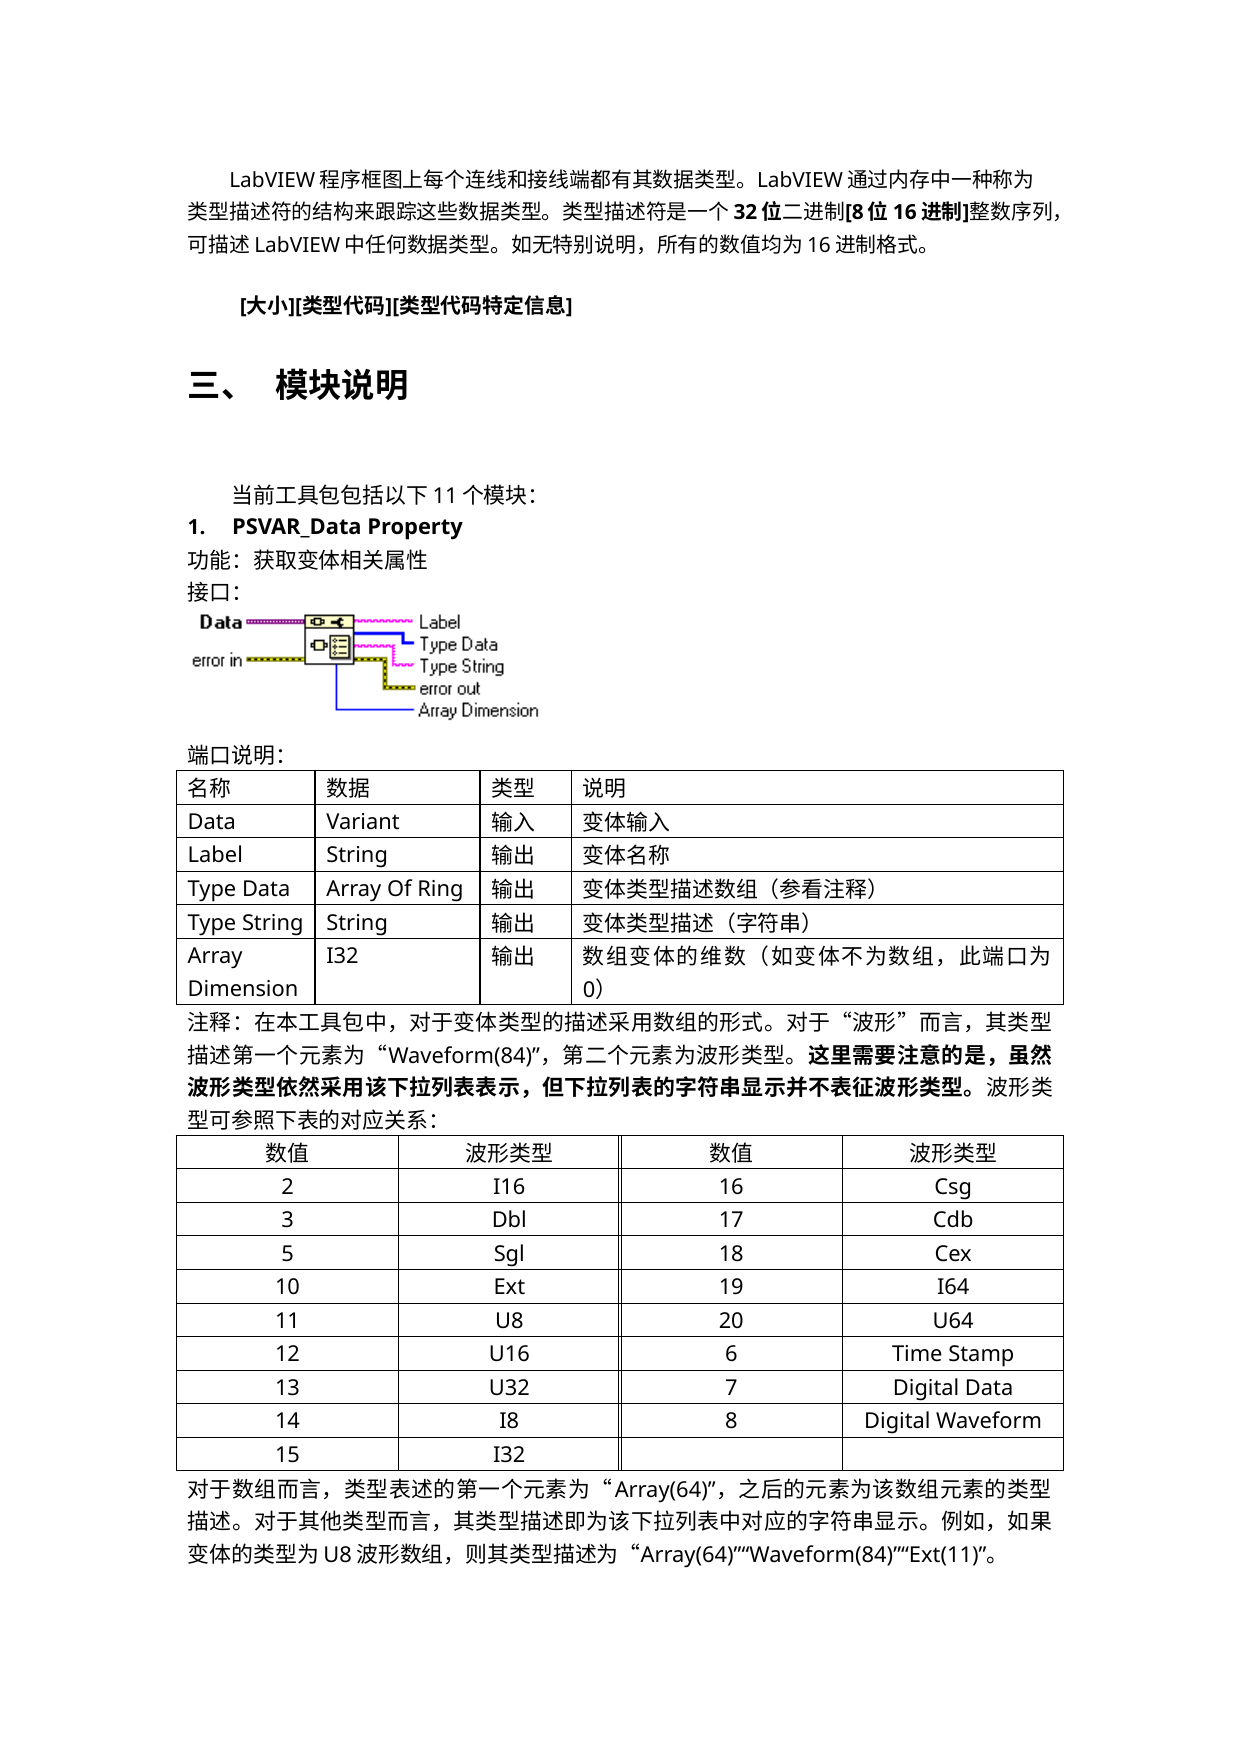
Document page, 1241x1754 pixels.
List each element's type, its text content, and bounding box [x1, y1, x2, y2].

table_cell I64 [843, 1270, 1063, 1302]
table_cell U8 [399, 1304, 618, 1336]
table_cell Dbl [399, 1203, 618, 1235]
table_cell 18 [622, 1236, 842, 1269]
text 对于数组而言，类型表述的第一个元素为“Array(64)”，之后的元素为该数组元素的类型描述。对于其他类型而言，其类型描述即为该下拉列表中对应的字符串显示。例如，如果变体的类型为U8波形数组，则其类型描述为“Array(64)”“Waveform(84)”“Ext(11)”。 [187, 1471, 1053, 1569]
table_cell I8 [399, 1404, 618, 1437]
table_header 类型 [481, 771, 571, 803]
table_cell 20 [622, 1304, 842, 1336]
table_cell I32 [316, 939, 479, 1004]
table_cell 12 [177, 1337, 398, 1369]
table_cell [622, 1438, 842, 1470]
table_cell 输出 [481, 905, 571, 938]
table_cell 6 [622, 1337, 842, 1369]
table_header 数据 [316, 771, 479, 803]
picture [187, 607, 546, 728]
table_cell Type Data [177, 872, 314, 904]
table_cell U64 [843, 1304, 1063, 1336]
table_cell 17 [622, 1203, 842, 1235]
table_header 名称 [177, 771, 314, 803]
table_cell I32 [399, 1438, 618, 1470]
table_cell 7 [622, 1371, 842, 1403]
table_cell [843, 1438, 1063, 1470]
table_header 波形类型 [399, 1136, 618, 1168]
table_cell String [316, 905, 479, 938]
table_cell Label [177, 838, 314, 871]
table_cell 数组变体的维数（如变体不为数组，此端口为0） [572, 939, 1063, 1004]
table_cell 10 [177, 1270, 398, 1302]
table_cell 输出 [481, 838, 571, 871]
table_cell Cex [843, 1236, 1063, 1269]
table_cell Digital Data [843, 1371, 1063, 1403]
text 功能：获取变体相关属性 [187, 542, 1053, 575]
table_header 数值 [177, 1136, 398, 1168]
table_cell Array Of Ring [316, 872, 479, 904]
table_cell Digital Waveform [843, 1404, 1063, 1437]
table_header 波形类型 [843, 1136, 1063, 1168]
table_cell Type String [177, 905, 314, 938]
table_cell 输出 [481, 939, 571, 1004]
subtitle 模块说明 [187, 350, 1053, 415]
table_cell Time Stamp [843, 1337, 1063, 1369]
table_cell 15 [177, 1438, 398, 1470]
table_cell U32 [399, 1371, 618, 1403]
text [大小][类型代码][类型代码特定信息] [187, 289, 1053, 321]
table_header 数值 [622, 1136, 842, 1168]
table_cell 5 [177, 1236, 398, 1269]
table_cell Cdb [843, 1203, 1063, 1235]
table_cell I16 [399, 1169, 618, 1202]
table_cell 13 [177, 1371, 398, 1403]
table_cell Csg [843, 1169, 1063, 1202]
text 当前工具包包括以下11个模块： [187, 477, 1053, 510]
table_header 说明 [572, 771, 1063, 803]
table_cell Variant [316, 805, 479, 837]
text LabVIEW程序框图上每个连线和接线端都有其数据类型。LabVIEW通过内存中一种称为类型描述符的结构来跟踪这些数据类型。类型描述符是一个32位二进制[8位16进制]整数序列，可描述LabVIEW中任何数据类型。如无特别说明，所有的数值均为16进制格式。 [187, 162, 1053, 259]
table_cell 16 [622, 1169, 842, 1202]
table_cell 变体类型描述数组（参看注释） [572, 872, 1063, 904]
table_cell 19 [622, 1270, 842, 1302]
table_cell Ext [399, 1270, 618, 1302]
list PSVAR_Data Property [187, 510, 1053, 542]
table_cell 输入 [481, 805, 571, 837]
text 注释：在本工具包中，对于变体类型的描述采用数组的形式。对于“波形”而言，其类型描述第一个元素为“Waveform(84)”，第二个元素为波形类型。这里需要注意的是，虽然波形类型依然采用该下拉列表表示，但下拉列表的字符串显示并不表征波形类型。波形类型可参照下表的对应关系： [187, 1005, 1053, 1135]
table_cell 输出 [481, 872, 571, 904]
table_cell 8 [622, 1404, 842, 1437]
table_cell 11 [177, 1304, 398, 1336]
table_cell 2 [177, 1169, 398, 1202]
table_cell 变体类型描述（字符串） [572, 905, 1063, 938]
table_cell 变体名称 [572, 838, 1063, 871]
table_cell Sgl [399, 1236, 618, 1269]
table_cell String [316, 838, 479, 871]
text 端口说明： [187, 737, 1053, 770]
table_cell Data [177, 805, 314, 837]
table_cell 变体输入 [572, 805, 1063, 837]
table_cell U16 [399, 1337, 618, 1369]
table_cell Array Dimension [177, 939, 314, 1004]
table_cell 14 [177, 1404, 398, 1437]
table_cell 3 [177, 1203, 398, 1235]
text 接口： [187, 575, 1053, 607]
